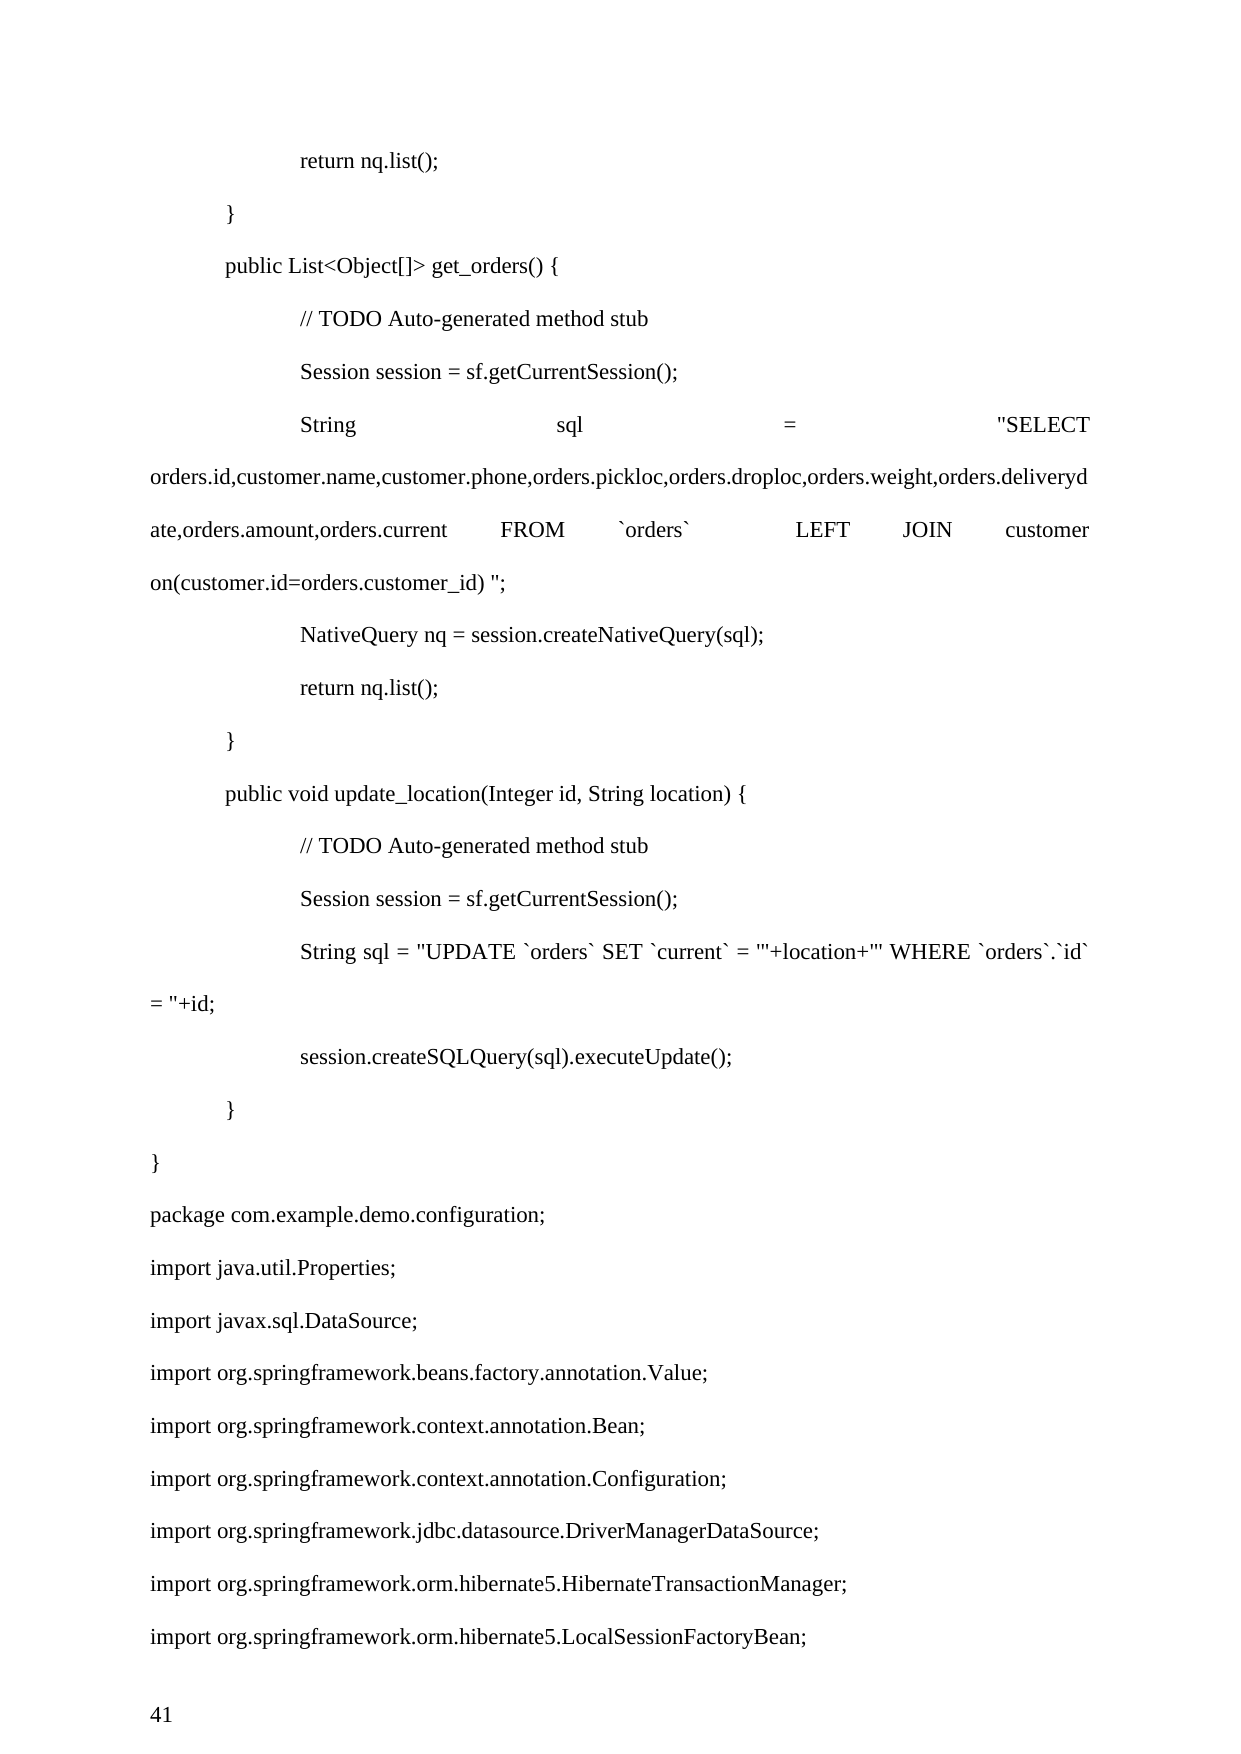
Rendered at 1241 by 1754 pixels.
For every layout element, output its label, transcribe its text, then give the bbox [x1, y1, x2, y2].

text NativeQuery nq = session.createNativeQuery(sql); [150, 622, 1090, 648]
text } [150, 727, 1090, 753]
text } [150, 1096, 1090, 1122]
text public void update_location(Integer id, String location) { [150, 780, 1090, 806]
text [150, 358, 1090, 384]
text package com.example.demo.configuration; [150, 1201, 1090, 1228]
text String sql = "UPDATE `orders` SET `current` = '"+location+"' WHERE `orders`.`id` = "+id; [150, 938, 1090, 1017]
text String sql = "SELECT orders.id,customer.name,customer.phone,orders.pickloc,orders.droploc,orders.weight,orders.deliverydate,orders.amount,orders.current FROM `orders` LEFT JOIN customer on(customer.id=orders.customer_id) "; [150, 411, 1090, 595]
text import java.util.Properties; [150, 1254, 1090, 1280]
text import javax.sql.DataSource; [150, 1307, 1090, 1333]
text public List<Object[]> get_orders() { [150, 253, 1090, 279]
text } [150, 200, 1090, 226]
text import org.springframework.beans.factory.annotation.Value; [150, 1359, 1090, 1386]
text Session session = sf.getCurrentSession(); [150, 885, 1090, 911]
text import org.springframework.context.annotation.Configuration; [150, 1465, 1090, 1491]
text // TODO Auto-generated method stub [150, 305, 1090, 332]
text return nq.list(); [150, 674, 1090, 701]
text } [150, 1149, 1090, 1175]
text import org.springframework.context.annotation.Bean; [150, 1412, 1090, 1438]
text // TODO Auto-generated method stub [150, 832, 1090, 859]
text import org.springframework.jdbc.datasource.DriverManagerDataSource; [150, 1518, 1090, 1544]
text import org.springframework.orm.hibernate5.HibernateTransactionManager; [150, 1570, 1090, 1597]
text import org.springframework.orm.hibernate5.LocalSessionFactoryBean; [150, 1623, 1090, 1649]
text session.createSQLQuery(sql).executeUpdate(); [150, 1043, 1090, 1069]
text return nq.list(); [150, 147, 1090, 173]
